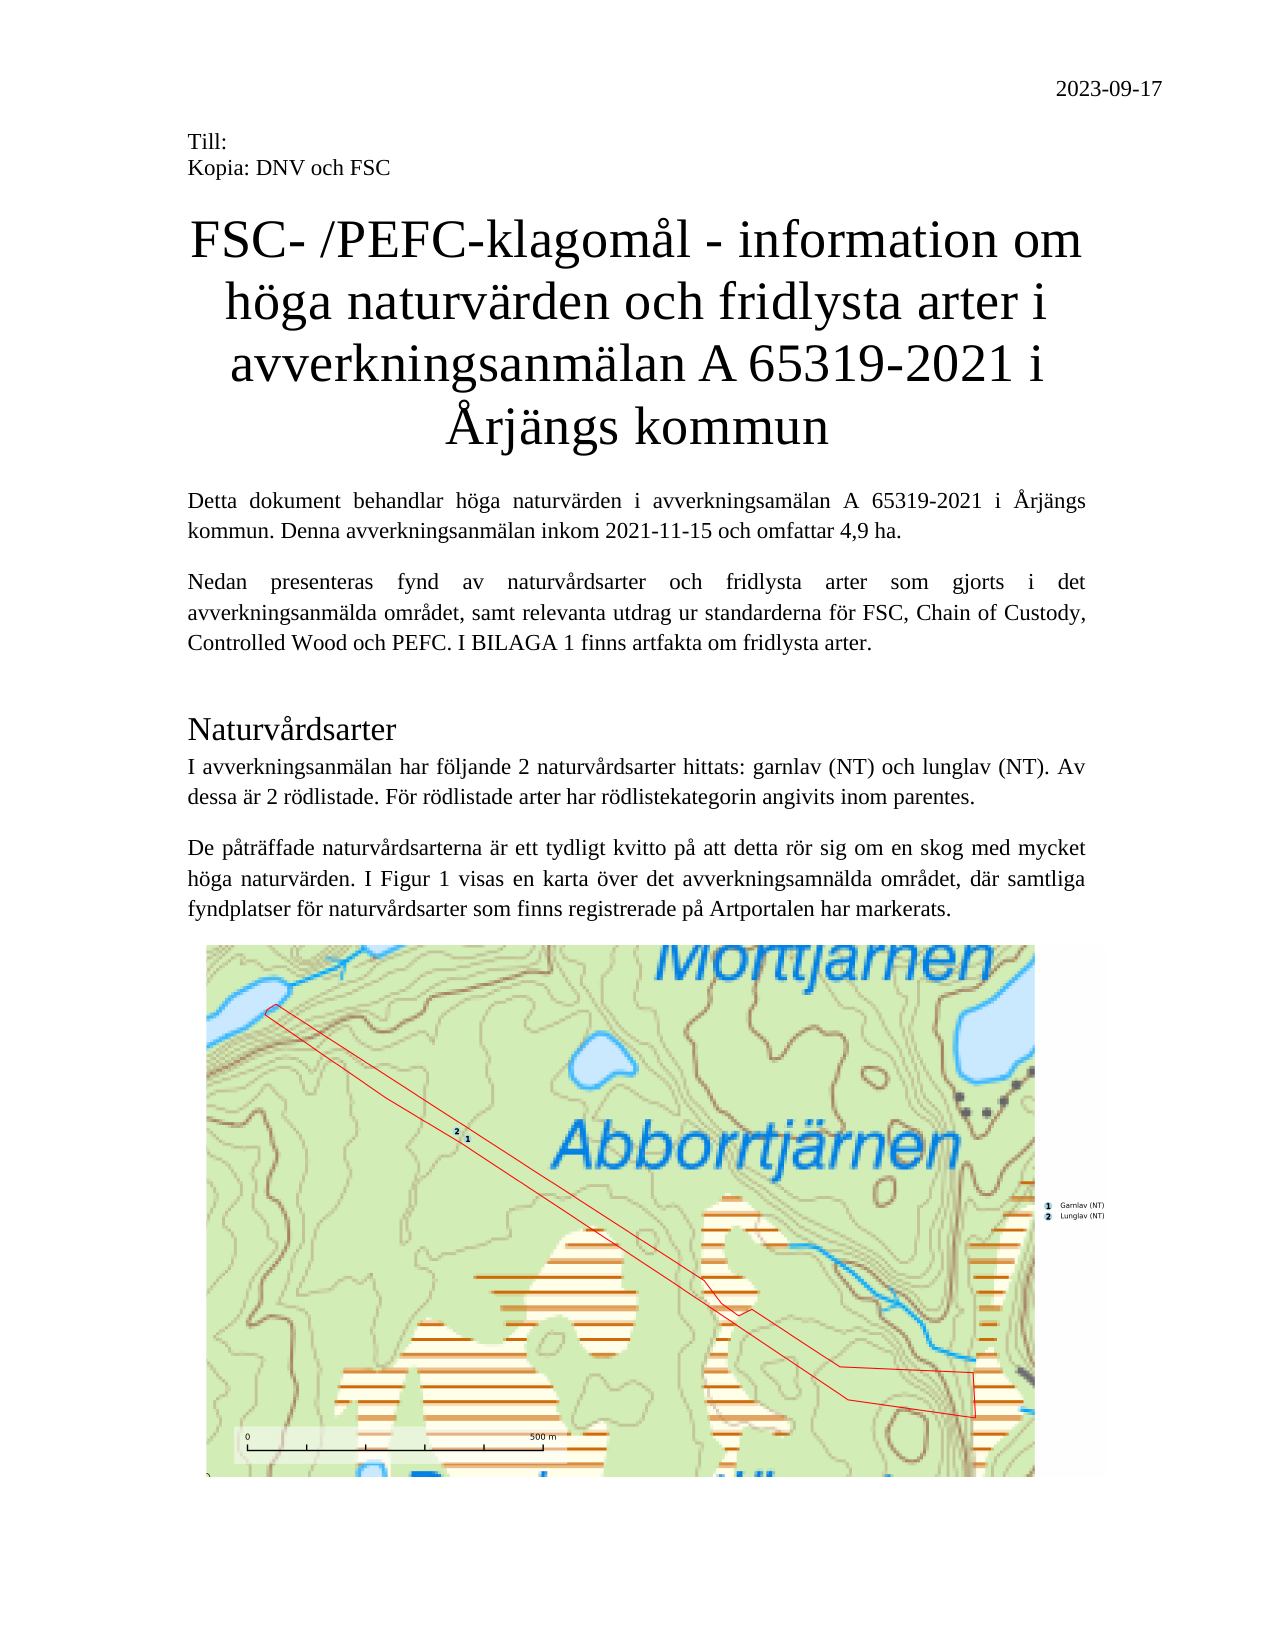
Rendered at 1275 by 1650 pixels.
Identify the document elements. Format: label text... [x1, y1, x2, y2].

picture [206, 945, 1107, 1477]
text I avverkningsanmälan har följande 2 naturvårdsarter hittats: garnlav (NT) och lunglav (NT). Av dessa är 2 rödlistade. För rödlistade arter har rödlistekategorin angivits inom parentes. [187, 753, 1087, 810]
text Detta dokument behandlar höga naturvärden i avverkningsamälan A 65319-2021 i Årjängs kommun. Denna avverkningsanmälan inkom 2021-11-15 och omfattar 4,9 ha. [187, 487, 1087, 544]
text Nedan presenteras fynd av naturvårdsarter och fridlysta arter som gjorts i det avverkningsanmälda området, samt relevanta utdrag ur standarderna för FSC, Chain of Custody, Controlled Wood och PEFC. I BILAGA 1 finns artfakta om fridlysta arter. [187, 568, 1087, 655]
text De påträffade naturvårdsarterna är ett tydligt kvitto på att detta rör sig om en skog med mycket höga naturvärden. I Figur 1 visas en karta över det avverkningsamnälda området, där samtliga fyndplatser för naturvårdsarter som finns registrerade på Artportalen har markerats. [187, 834, 1087, 921]
subtitle Naturvårdsarter [187, 709, 1087, 747]
title FSC- /PEFC-klagomål - information om höga naturvärden och fridlysta arter i avverkningsanmälan A 65319-2021 i Årjängs kommun [187, 207, 1087, 456]
